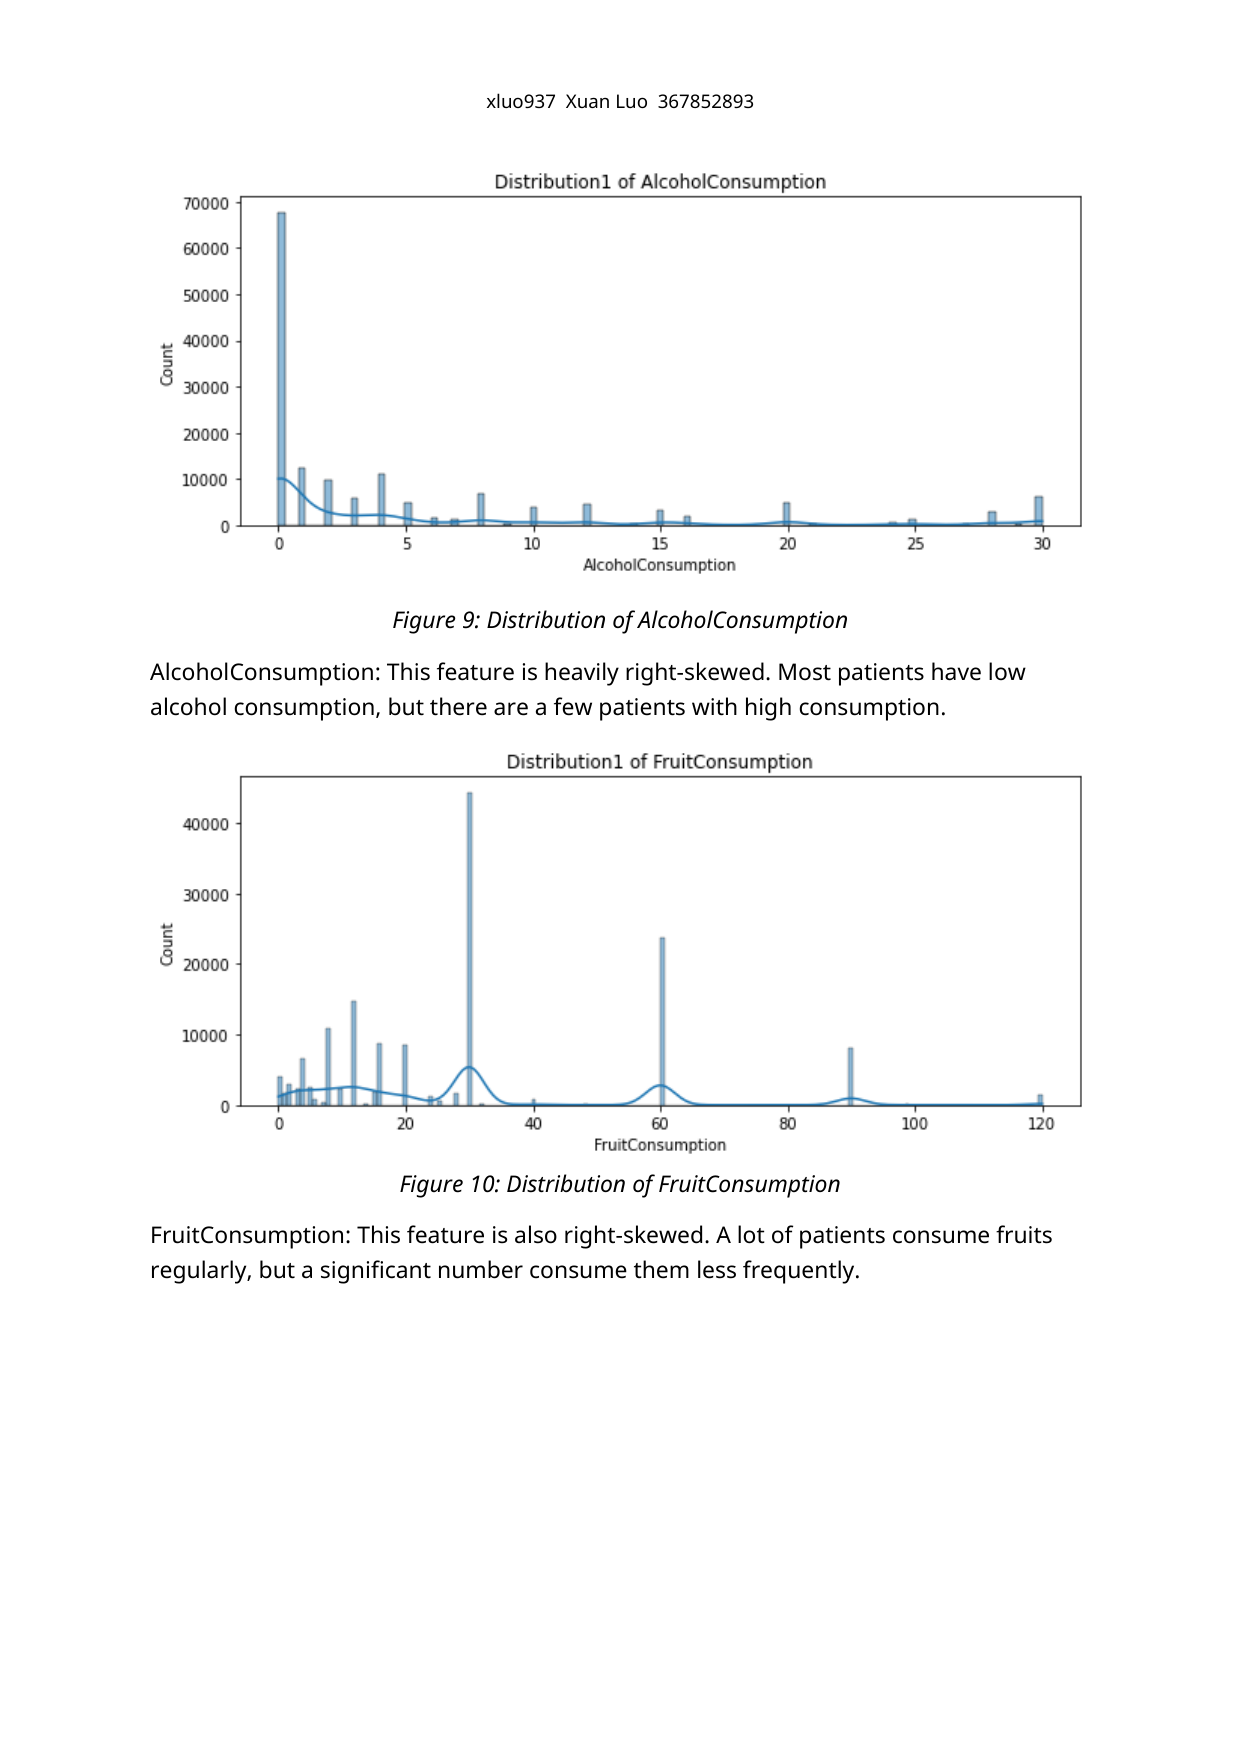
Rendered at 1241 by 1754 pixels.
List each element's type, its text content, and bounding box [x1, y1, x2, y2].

picture [150, 164, 1091, 583]
picture [150, 744, 1091, 1163]
text Figure 9: Distribution of AlcoholConsumption [150, 604, 1090, 636]
text AlcoholConsumption: This feature is heavily right-skewed. Most patients have low alcohol consumption, but there are a few patients with high consumption. [150, 655, 1090, 723]
text Figure 10: Distribution of FruitConsumption [150, 1163, 1090, 1199]
text FruitConsumption: This feature is also right-skewed. A lot of patients consume fruits regularly, but a significant number consume them less frequently. [150, 1219, 1090, 1286]
